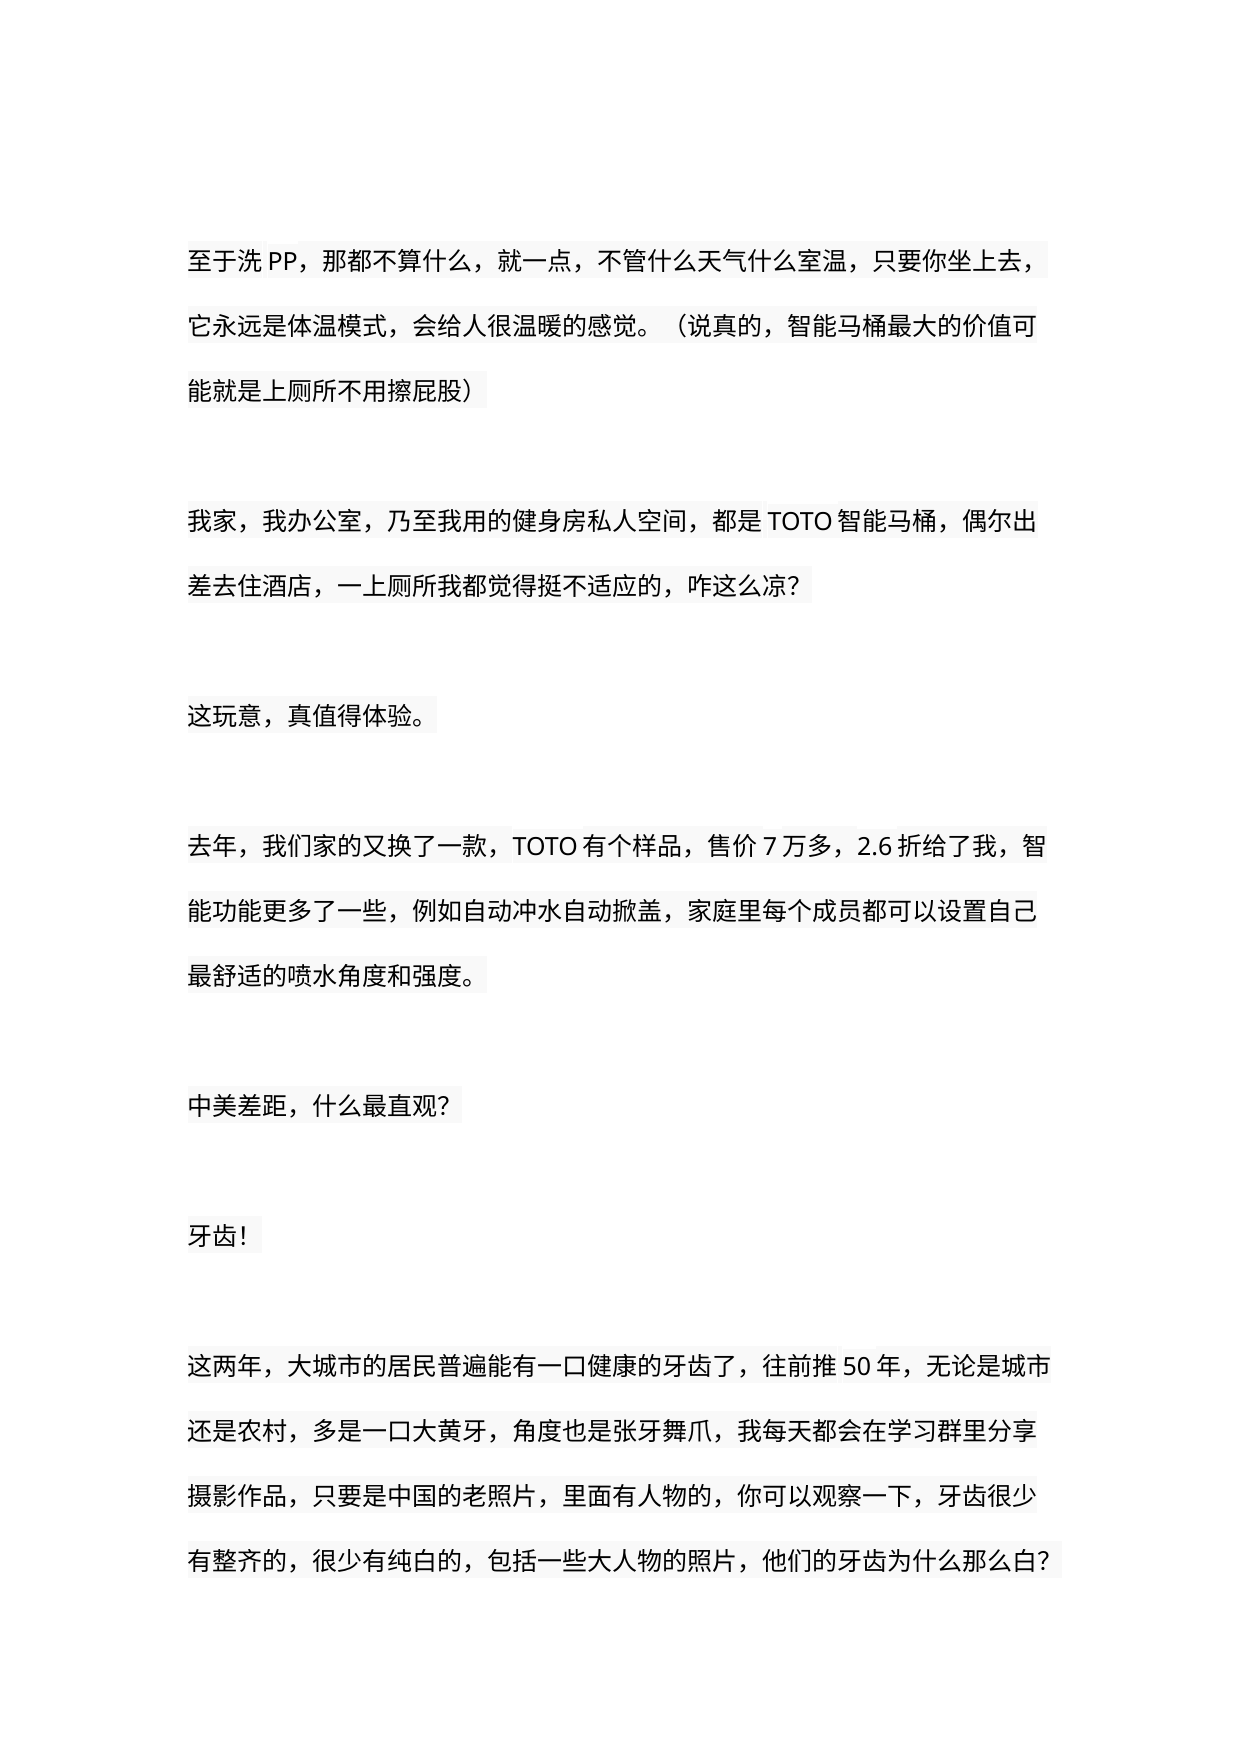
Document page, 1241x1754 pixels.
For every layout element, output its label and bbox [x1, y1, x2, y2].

text [187, 162, 1053, 1592]
